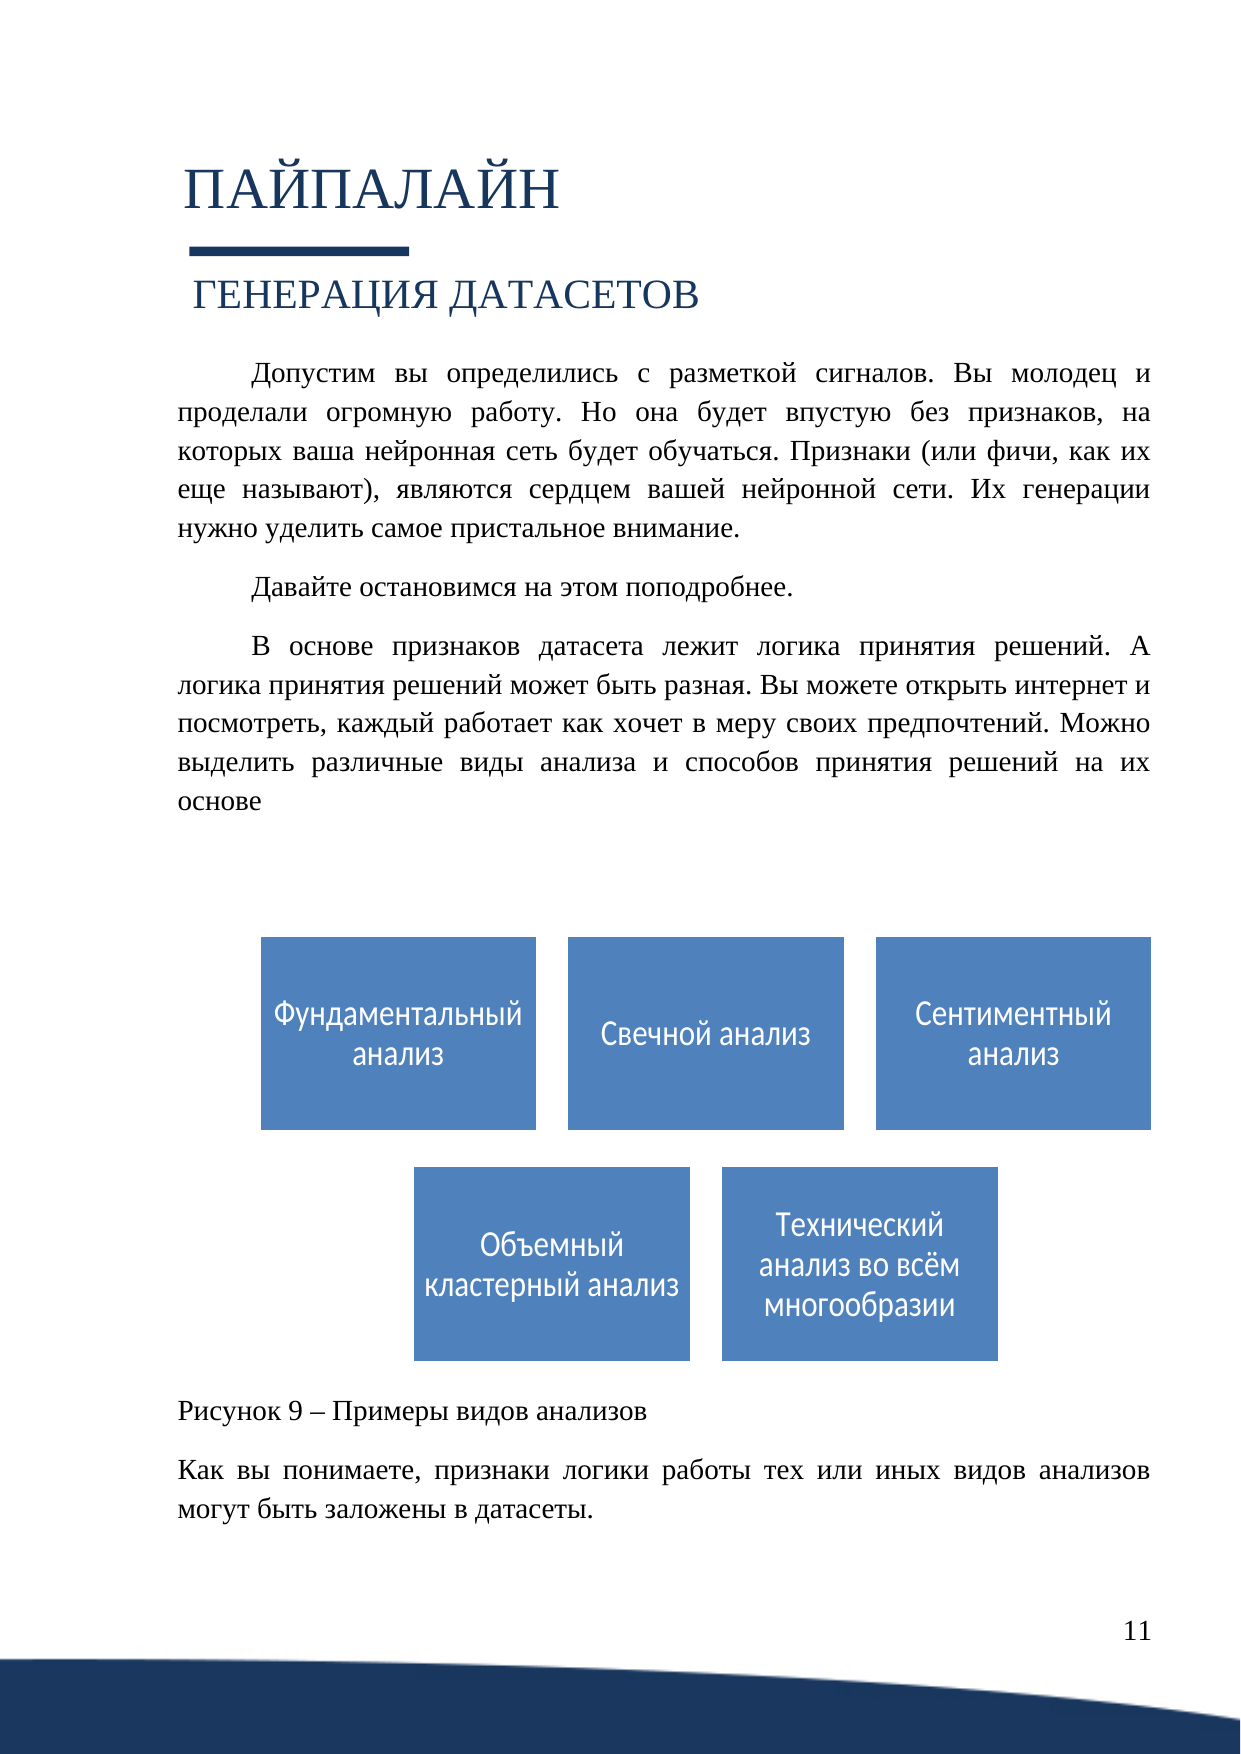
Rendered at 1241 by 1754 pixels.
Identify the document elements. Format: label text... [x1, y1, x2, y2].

text В основе признаков датасета лежит логика принятия решений. А логика принятия решений может быть разная. Вы можете открыть интернет и посмотреть, каждый работает как хочет в меру своих предпочтений. Можно выделить различные виды анализа и способов принятия решений на их основе [177, 628, 1152, 816]
text Рисунок 9 – Примеры видов анализов [177, 1393, 1152, 1427]
text Допустим вы определились с разметкой сигналов. Вы молодец и проделали огромную работу. Но она будет впустую без признаков, на которых ваша нейронная сеть будет обучаться. Признаки (или фичи, как их еще называют), являются сердцем вашей нейронной сети. Их генерации нужно уделить самое пристальное внимание. [177, 356, 1152, 543]
text Как вы понимаете, признаки логики работы тех или иных видов анализов могут быть заложены в датасеты. [177, 1452, 1152, 1524]
picture [0, 0, 1241, 1754]
text Давайте остановимся на этом поподробнее. [177, 569, 1152, 603]
